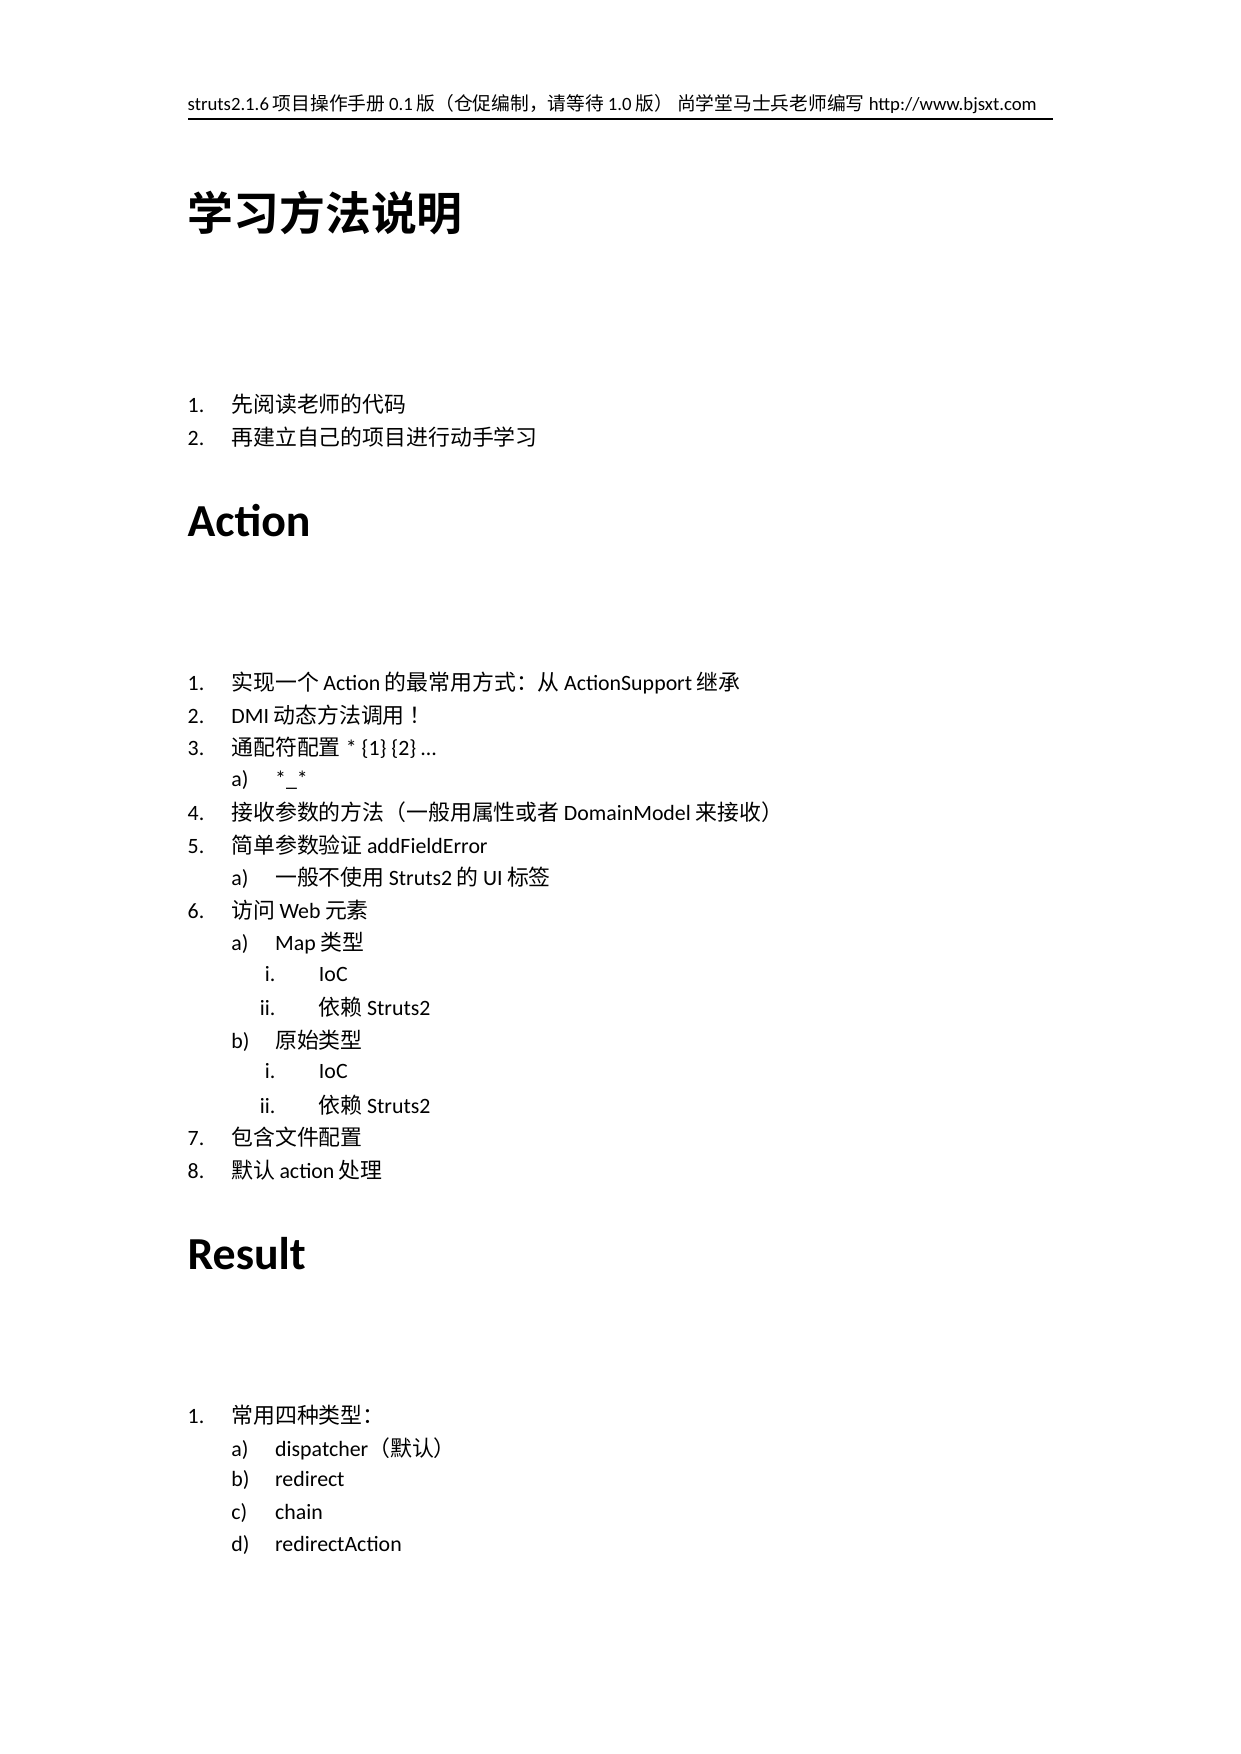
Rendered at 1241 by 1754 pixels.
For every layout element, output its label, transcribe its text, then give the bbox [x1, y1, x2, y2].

list dispatcher（默认） [231, 1430, 1053, 1463]
list redirect [231, 1463, 1053, 1495]
list 访问Web元素 [187, 892, 1053, 925]
list 接收参数的方法（一般用属性或者DomainModel来接收） [187, 795, 1053, 827]
subtitle 学习方法说明 [187, 162, 1053, 259]
list 包含文件配置 [187, 1120, 1053, 1152]
list 常用四种类型： [187, 1398, 1053, 1430]
list IoC [275, 1055, 1053, 1087]
list IoC [275, 957, 1053, 990]
list 简单参数验证addFieldError [187, 827, 1053, 860]
list Map类型 [231, 925, 1053, 957]
list DMI动态方法调用 ！ [187, 697, 1053, 730]
list 一般不使用Struts2的UI标签 [231, 860, 1053, 892]
list chain [231, 1495, 1053, 1528]
list *_* [231, 762, 1053, 795]
list 先阅读老师的代码 [187, 387, 1053, 419]
list redirectAction [231, 1528, 1053, 1560]
list 原始类型 [231, 1022, 1053, 1055]
list 再建立自己的项目进行动手学习 [187, 419, 1053, 452]
list 实现一个Action的最常用方式：从ActionSupport继承 [187, 665, 1053, 697]
subtitle Result [187, 1220, 1053, 1285]
subtitle Action [187, 487, 1053, 552]
list 依赖Struts2 [275, 990, 1053, 1022]
list 依赖Struts2 [275, 1087, 1053, 1120]
list 通配符配置 * {1} {2} … [187, 730, 1053, 762]
list 默认action处理 [187, 1152, 1053, 1185]
